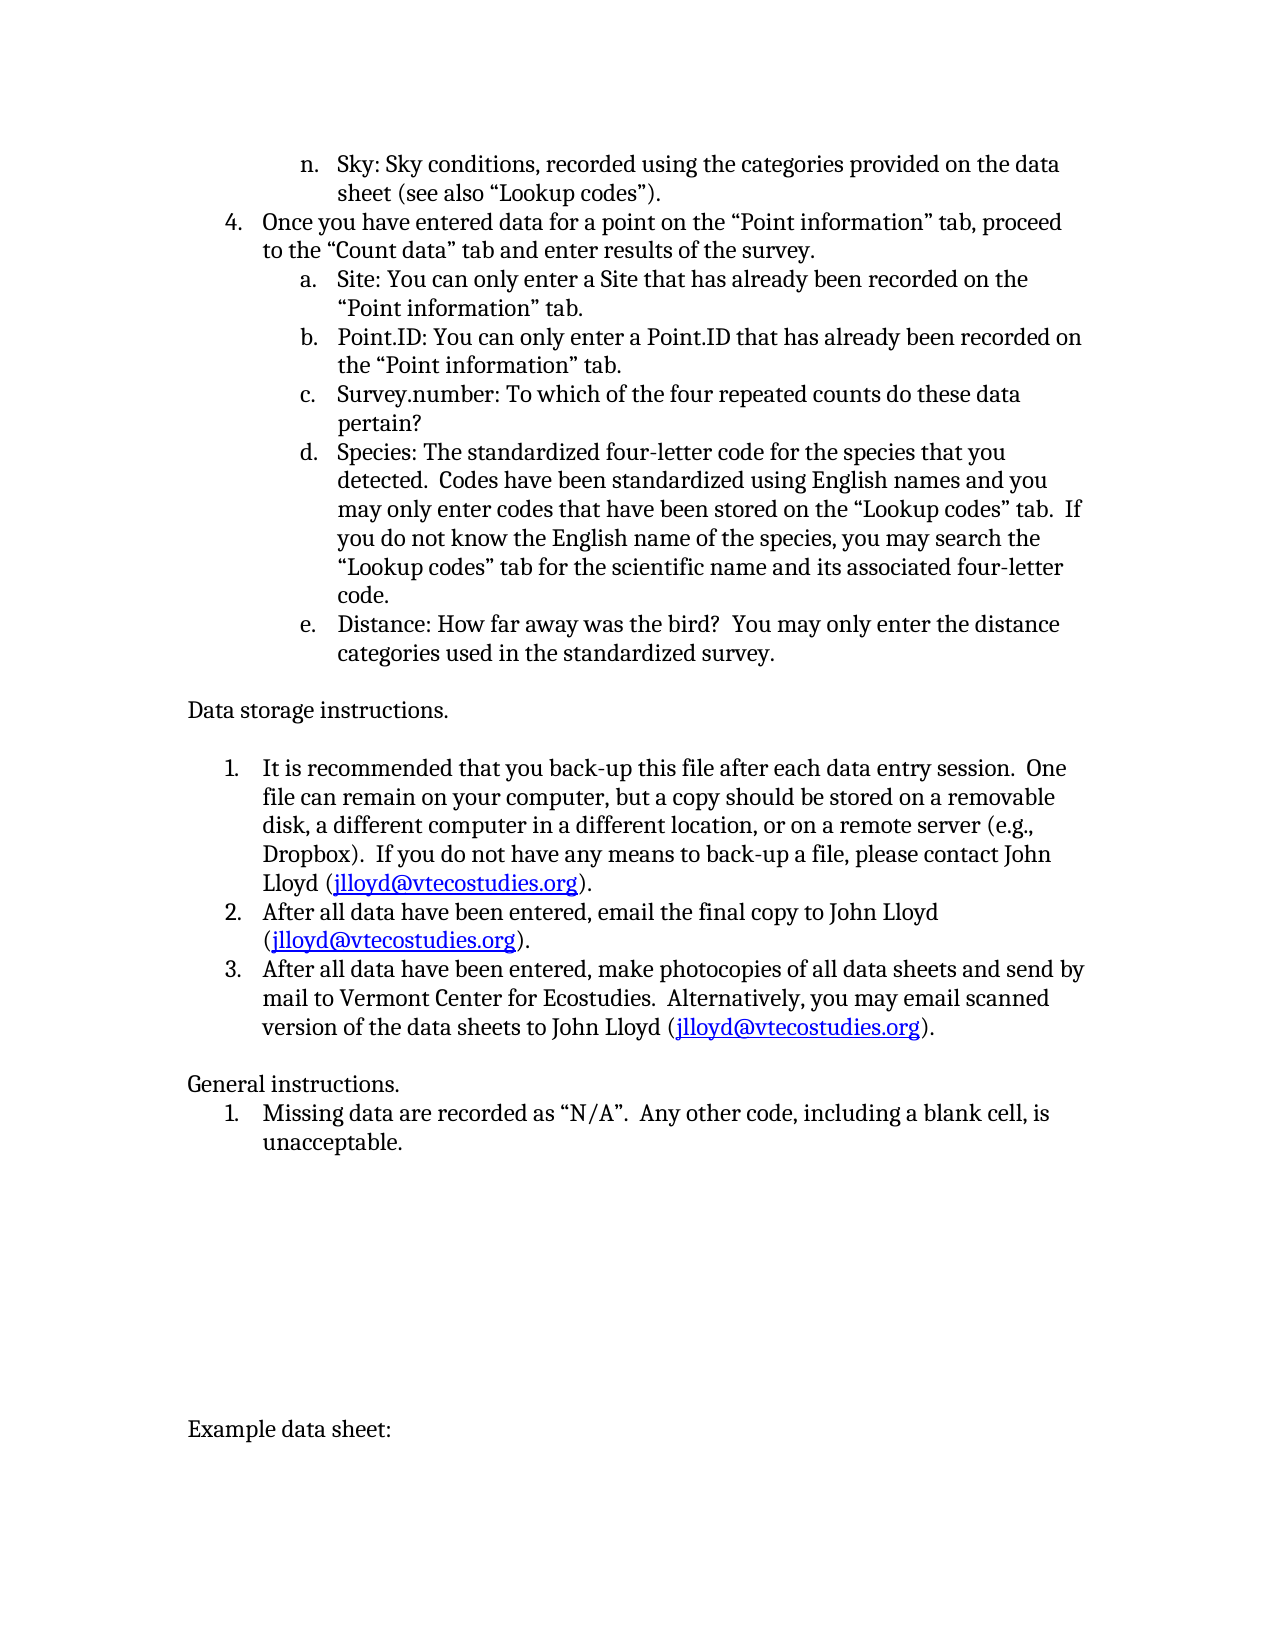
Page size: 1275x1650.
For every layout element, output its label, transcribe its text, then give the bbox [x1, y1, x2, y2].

list After all data have been entered, email the final copy to John Lloyd (jlloyd@vtecostudies.org). [225, 897, 1087, 955]
list After all data have been entered, make photocopies of all data sheets and send by mail to Vermont Center for Ecostudies. Alternatively, you may email scanned version of the data sheets to John Lloyd (jlloyd@vtecostudies.org). [225, 955, 1087, 1041]
list Missing data are recorded as “N/A”. Any other code, including a blank cell, is unacceptable. [225, 1099, 1087, 1156]
list Species: The standardized four-letter code for the species that you detected. Codes have been standardized using English names and you may only enter codes that have been stored on the “Lookup codes” tab. If you do not know the English name of the species, you may search the “Lookup codes” tab for the scientific name and its associated four-letter code. [300, 437, 1087, 610]
list Sky: Sky conditions, recorded using the categories provided on the data sheet (see also “Lookup codes”). [300, 150, 1087, 207]
list Once you have entered data for a point on the “Point information” tab, proceed to the “Count data” tab and enter results of the survey. [225, 207, 1087, 265]
list It is recommended that you back-up this file after each data entry session. One file can remain on your computer, but a copy should be stored on a removable disk, a different computer in a different location, or on a remote server (e.g., Dropbox). If you do not have any means to back-up a file, please contact John Lloyd (jlloyd@vtecostudies.org). [225, 754, 1087, 897]
list Survey.number: To which of the four repeated counts do these data pertain? [300, 380, 1087, 437]
text Data storage instructions. [187, 696, 1087, 725]
list Point.ID: You can only enter a Point.ID that has already been recorded on the “Point information” tab. [300, 322, 1087, 380]
text General instructions. [187, 1070, 1087, 1099]
text Example data sheet: [187, 1415, 1087, 1444]
list Distance: How far away was the bird? You may only enter the distance categories used in the standardized survey. [300, 610, 1087, 667]
list Site: You can only enter a Site that has already been recorded on the “Point information” tab. [300, 265, 1087, 322]
